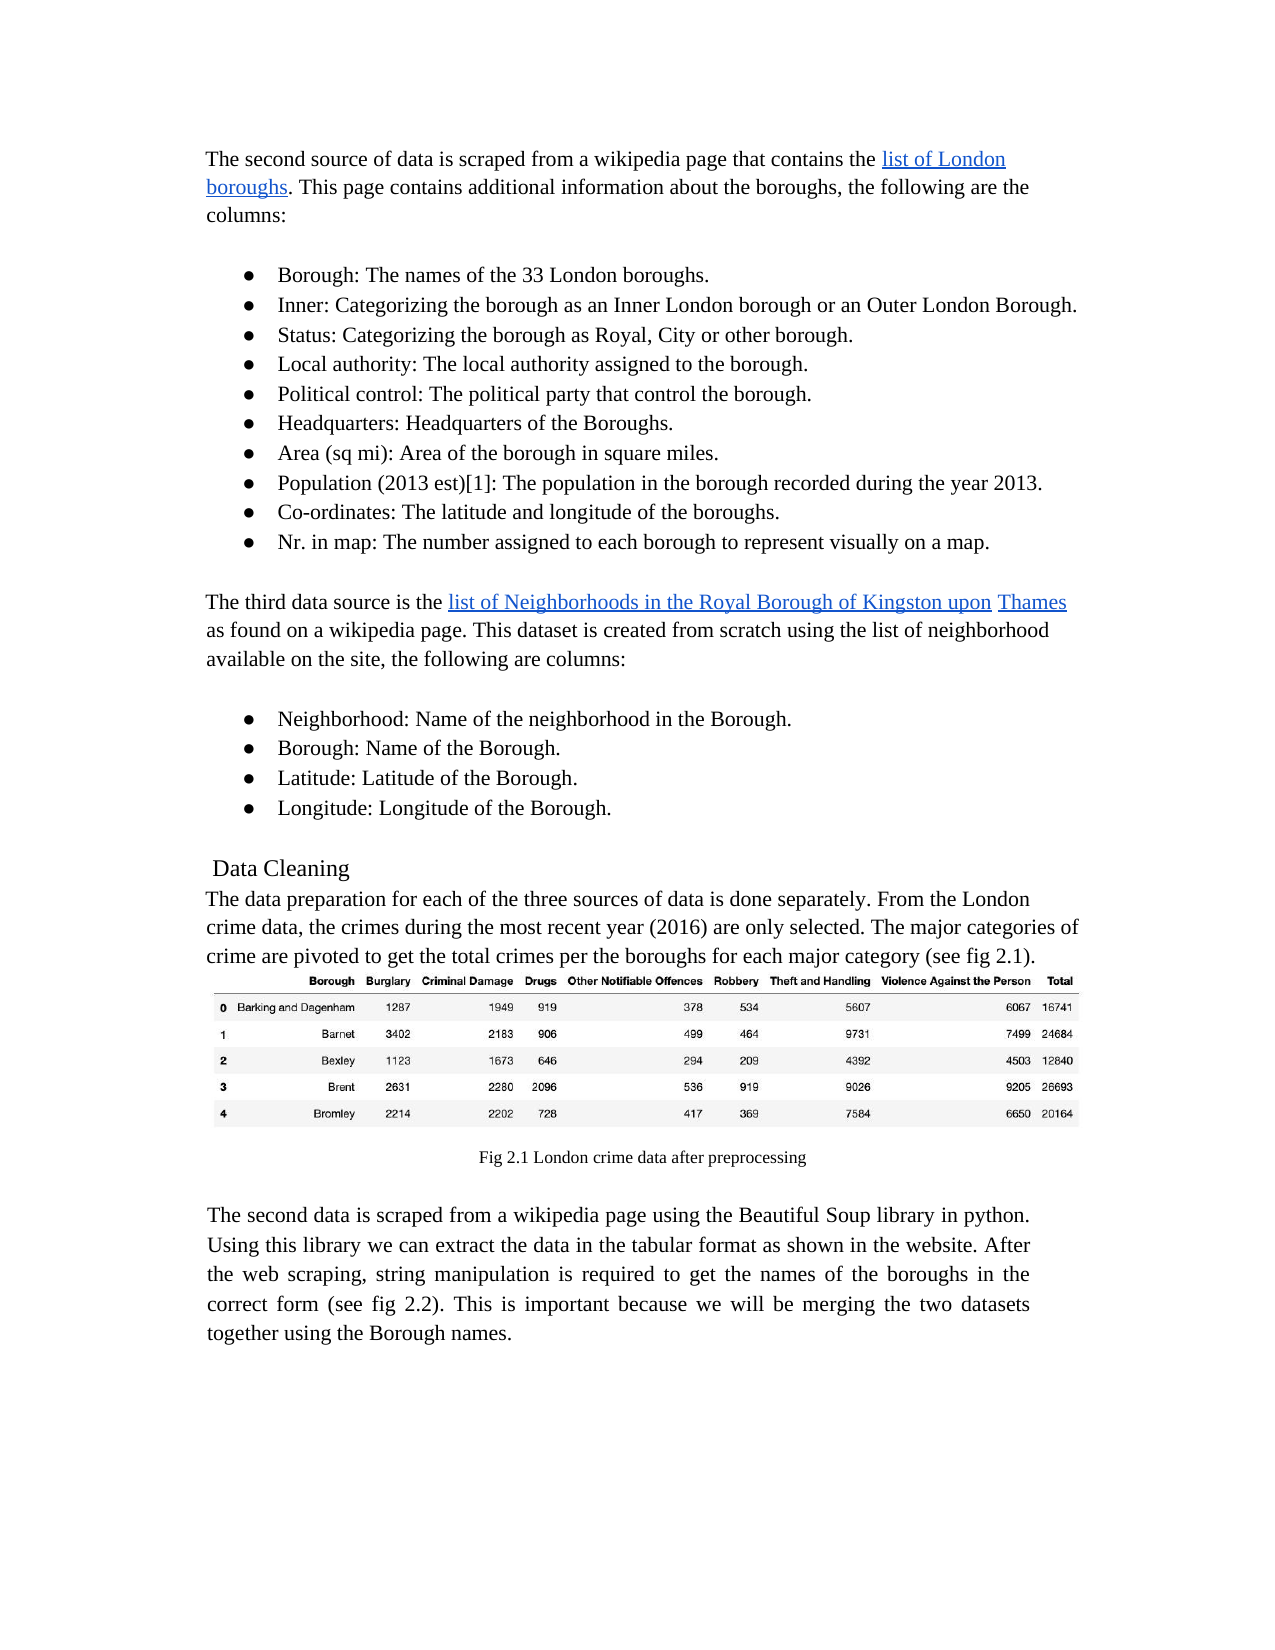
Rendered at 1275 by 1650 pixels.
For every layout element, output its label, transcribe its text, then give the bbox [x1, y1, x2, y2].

list Borough: Name of the Borough. [242, 735, 1080, 761]
list Neighborhood: Name of the neighborhood in the Borough. [242, 706, 1080, 731]
list Latitude: Latitude of the Borough. [242, 765, 1080, 790]
list Area (sq mi): Area of the borough in square miles. [242, 440, 1080, 465]
subtitle Data Cleaning [206, 854, 1080, 882]
list Longitude: Longitude of the Borough. [242, 794, 1080, 820]
list Local authority: The local authority assigned to the borough. [242, 351, 1080, 376]
list Political control: The political party that control the borough. [242, 381, 1080, 406]
list Co-ordinates: The latitude and longitude of the boroughs. [242, 499, 1080, 524]
list Status: Categorizing the borough as Royal, City or other borough. [242, 322, 1080, 347]
text The data preparation for each of the three sources of data is done separately. From the London crime data, the crimes during the most recent year (2016) are only selected. The major categories of crime are pivoted to get the total crimes per the boroughs for each major category (see fig 2.1). [205, 886, 1080, 968]
text The second data is scraped from a wikipedia page using the Beautiful Soup library in python. Using this library we can extract the data in the tabular format as shown in the website. After the web scraping, string manipulation is required to get the names of the boroughs in the correct form (see fig 2.2). This is important because we will be merging the two datasets together using the Borough names. [207, 1202, 1032, 1345]
text Fig 2.1 London crime data after preprocessing [207, 1147, 1078, 1168]
text The second source of data is scraped from a wikipedia page that contains the list of London boroughs. This page contains additional information about the boroughs, the following are the columns: [205, 146, 1080, 228]
list Population (2013 est)[1]: The population in the borough recorded during the year 2013. [242, 469, 1080, 495]
text The third data source is the list of Neighborhoods in the Royal Borough of Kingston upon Thames as found on a wikipedia page. This dataset is created from scratch using the list of neighborhood available on the site, the following are columns: [205, 589, 1080, 671]
list Headquarters: Headquarters of the Boroughs. [242, 410, 1080, 436]
list Inner: Categorizing the borough as an Inner London borough or an Outer London Borough. [242, 292, 1080, 317]
picture [210, 972, 1084, 1128]
list Nr. in map: The number assigned to each borough to represent visually on a map. [242, 529, 1080, 554]
list Borough: The names of the 33 London boroughs. [242, 262, 1080, 288]
